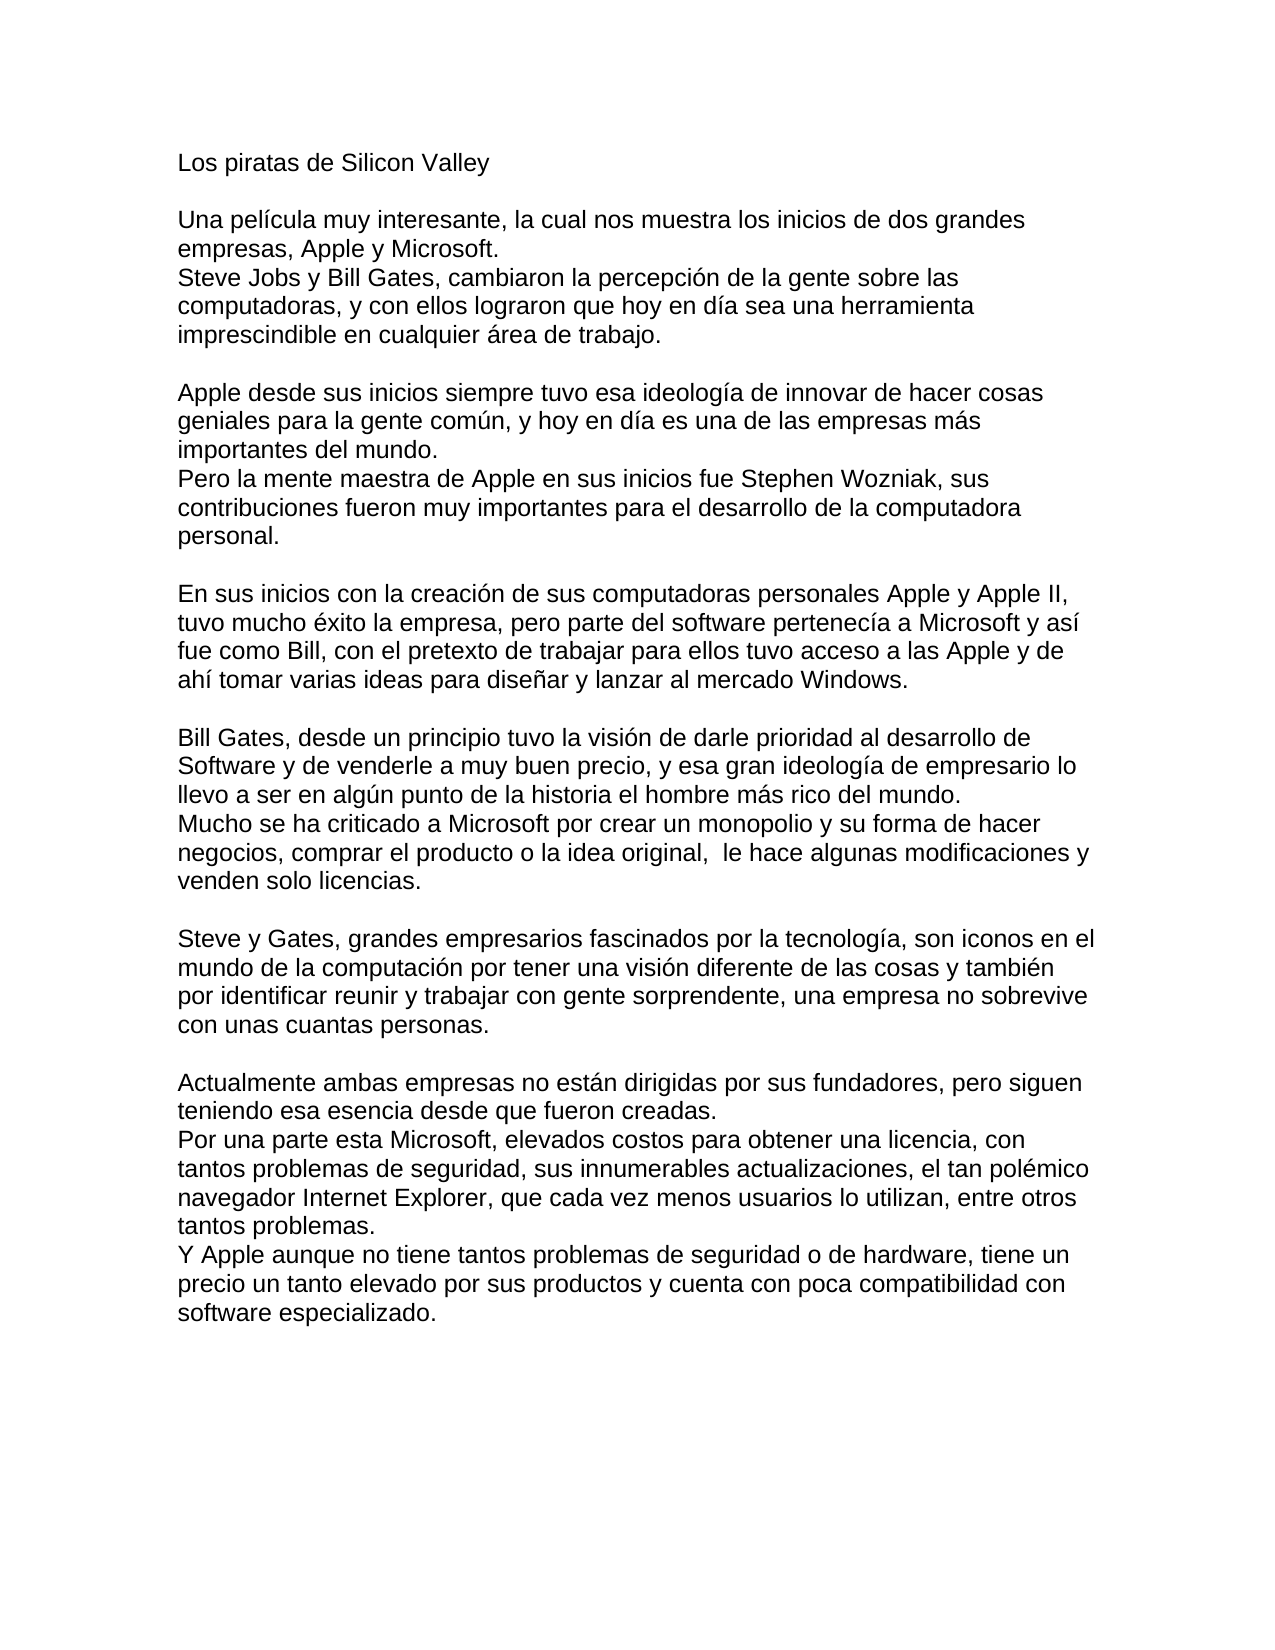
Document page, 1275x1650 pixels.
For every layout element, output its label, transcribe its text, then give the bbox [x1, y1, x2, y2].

text En sus inicios con la creación de sus computadoras personales Apple y Apple II, tuvo mucho éxito la empresa, pero parte del software pertenecía a Microsoft y así fue como Bill, con el pretexto de trabajar para ellos tuvo acceso a las Apple y de ahí tomar varias ideas para diseñar y lanzar al mercado Windows. [177, 579, 1098, 694]
text Steve Jobs y Bill Gates, cambiaron la percepción de la gente sobre las computadoras, y con ellos lograron que hoy en día sea una herramienta imprescindible en cualquier área de trabajo. [177, 263, 1098, 349]
text Actualmente ambas empresas no están dirigidas por sus fundadores, pero siguen teniendo esa esencia desde que fueron creadas. [177, 1068, 1098, 1125]
text Y Apple aunque no tiene tantos problemas de seguridad o de hardware, tiene un precio un tanto elevado por sus productos y cuenta con poca compatibilidad con software especializado. [177, 1240, 1098, 1326]
text Los piratas de Silicon Valley [177, 148, 1098, 176]
text Steve y Gates, grandes empresarios fascinados por la tecnología, son iconos en el mundo de la computación por tener una visión diferente de las cosas y también por identificar reunir y trabajar con gente sorprendente, una empresa no sobrevive con unas cuantas personas. [177, 924, 1098, 1039]
text Apple desde sus inicios siempre tuvo esa ideología de innovar de hacer cosas geniales para la gente común, y hoy en día es una de las empresas más importantes del mundo. [177, 378, 1098, 464]
text Pero la mente maestra de Apple en sus inicios fue Stephen Wozniak, sus contribuciones fueron muy importantes para el desarrollo de la computadora personal. [177, 464, 1098, 550]
text Mucho se ha criticado a Microsoft por crear un monopolio y su forma de hacer negocios, comprar el producto o la idea original, le hace algunas modificaciones y venden solo licencias. [177, 809, 1098, 895]
text Bill Gates, desde un principio tuvo la visión de darle prioridad al desarrollo de Software y de venderle a muy buen precio, y esa gran ideología de empresario lo llevo a ser en algún punto de la historia el hombre más rico del mundo. [177, 723, 1098, 809]
text Por una parte esta Microsoft, elevados costos para obtener una licencia, con tantos problemas de seguridad, sus innumerables actualizaciones, el tan polémico navegador Internet Explorer, que cada vez menos usuarios lo utilizan, entre otros tantos problemas. [177, 1125, 1098, 1240]
text Una película muy interesante, la cual nos muestra los inicios de dos grandes empresas, Apple y Microsoft. [177, 205, 1098, 263]
